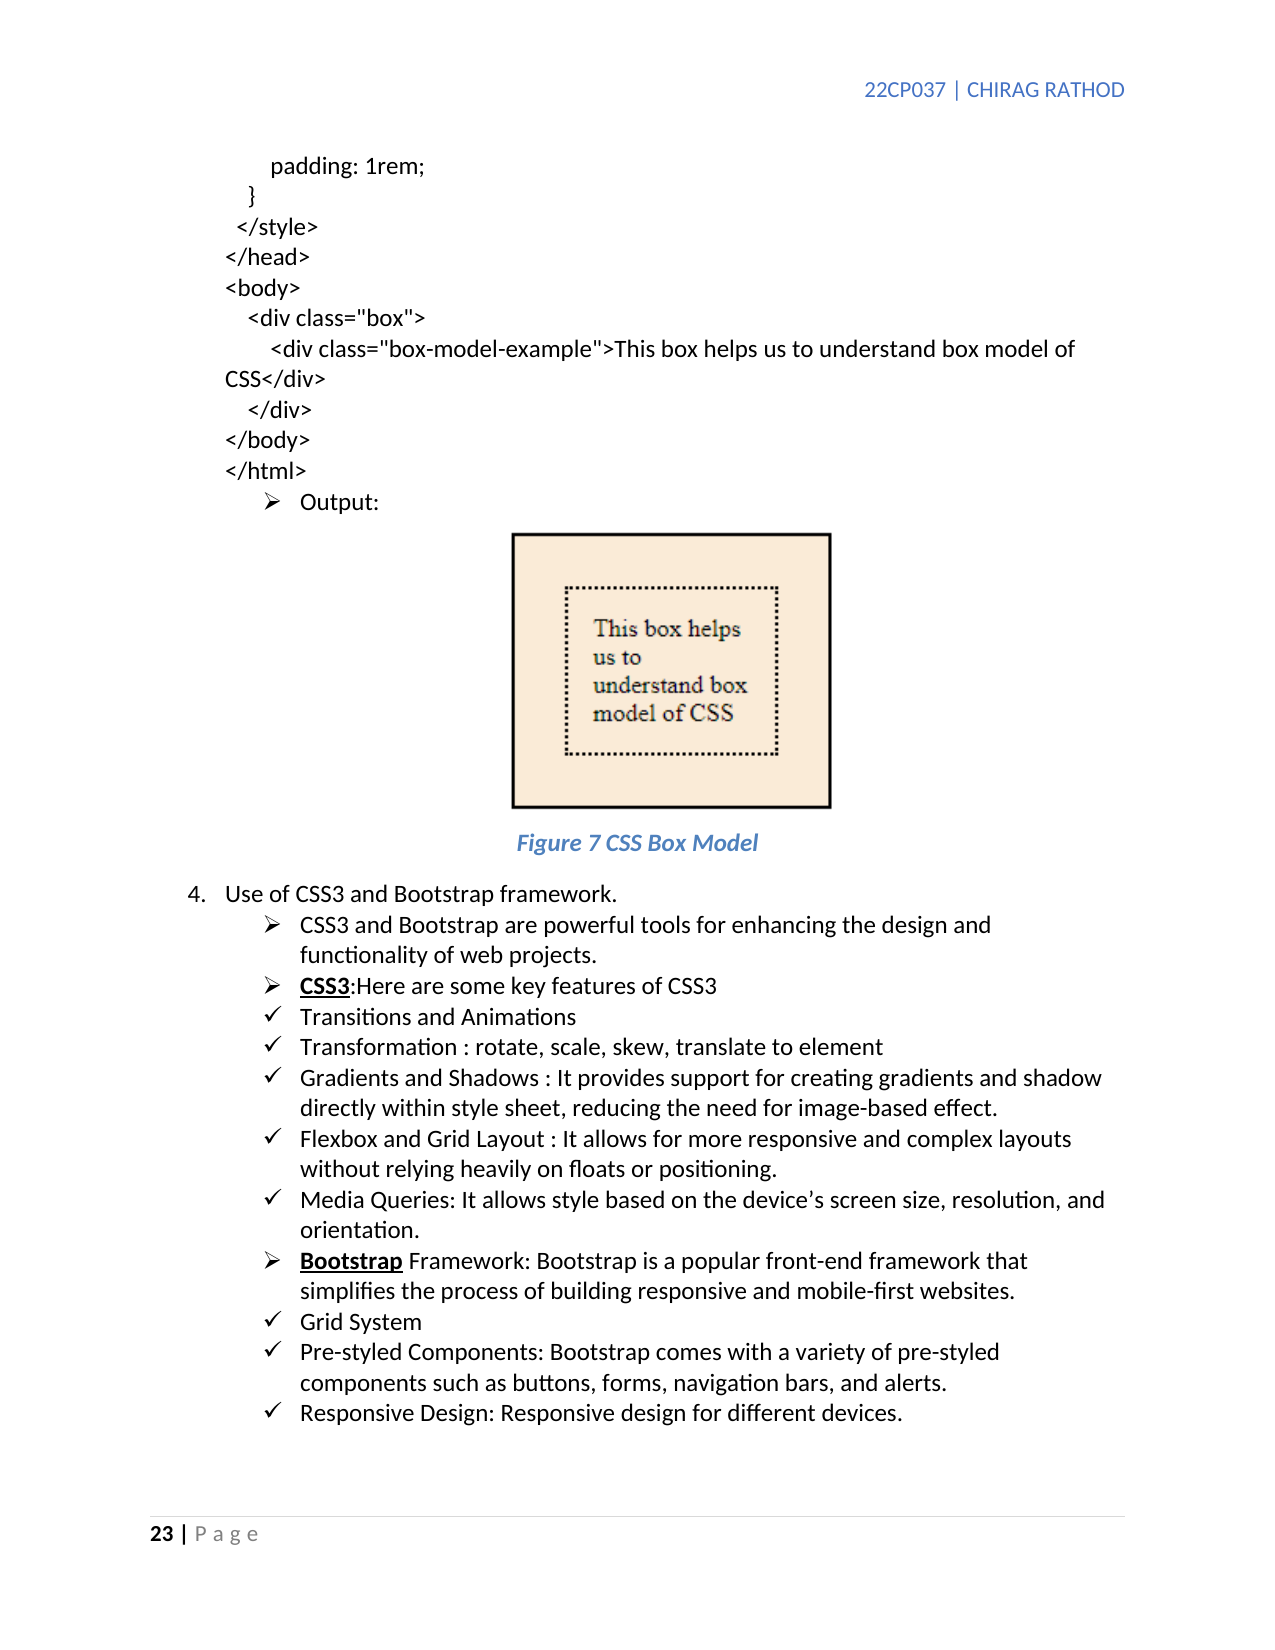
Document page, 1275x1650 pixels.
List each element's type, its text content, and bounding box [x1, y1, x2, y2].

text </html> [225, 455, 1125, 486]
text Figure 7 CSS Box Model [150, 827, 1125, 858]
list Bootstrap Framework: Bootstrap is a popular front-end framework that simplifies the process of building responsive and mobile-first websites. [262, 1245, 1125, 1306]
list Media Queries: It allows style based on the device’s screen size, resolution, and orientation. [262, 1184, 1125, 1245]
text </div> [225, 394, 1125, 425]
list Output: [262, 486, 1125, 516]
text } [225, 181, 1125, 211]
list Use of CSS3 and Bootstrap framework. [187, 878, 1125, 909]
list Transitions and Animations [262, 1001, 1125, 1031]
list Transformation : rotate, scale, skew, translate to element [262, 1031, 1125, 1062]
list Grid System [262, 1306, 1125, 1336]
text <div class="box-model-example">This box helps us to understand box model of CSS</div> [225, 333, 1125, 394]
list Flexbox and Grid Layout : It allows for more responsive and complex layouts without relying heavily on floats or positioning. [262, 1123, 1125, 1184]
text <div class="box"> [225, 303, 1125, 333]
text <body> [225, 272, 1125, 303]
text </body> [225, 425, 1125, 455]
list CSS3 and Bootstrap are powerful tools for enhancing the design and functionality of web projects. [262, 909, 1125, 970]
picture [479, 516, 871, 828]
list Pre-styled Components: Bootstrap comes with a variety of pre-styled components such as buttons, forms, navigation bars, and alerts. [262, 1336, 1125, 1397]
text </head> [225, 242, 1125, 272]
list Gradients and Shadows : It provides support for creating gradients and shadow directly within style sheet, reducing the need for image-based effect. [262, 1062, 1125, 1123]
list CSS3:Here are some key features of CSS3 [262, 970, 1125, 1001]
text </style> [225, 211, 1125, 242]
list Responsive Design: Responsive design for different devices. [262, 1397, 1125, 1428]
text padding: 1rem; [225, 150, 1125, 181]
